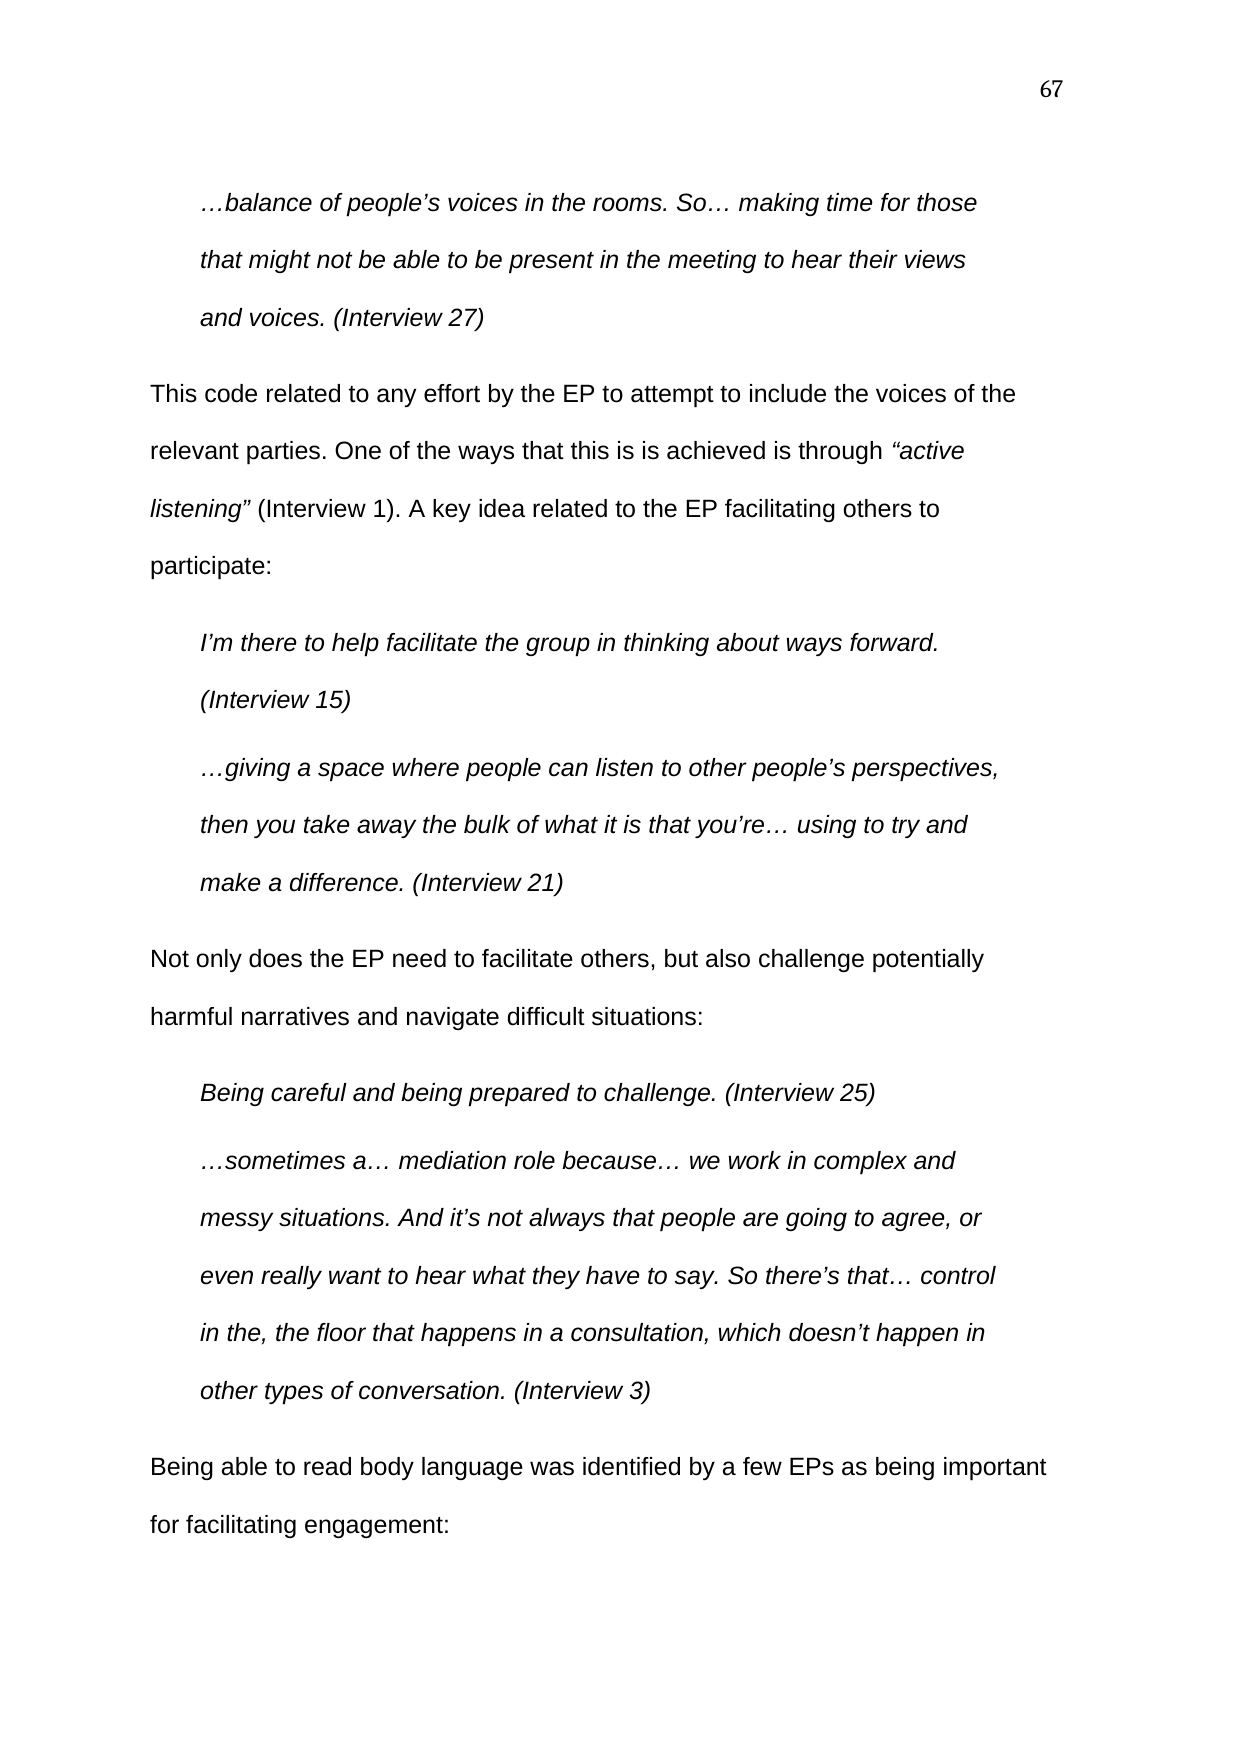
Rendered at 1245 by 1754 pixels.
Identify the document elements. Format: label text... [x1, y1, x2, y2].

text Being careful and being prepared to challenge. (Interview 25) [200, 1078, 1013, 1107]
text …sometimes a… mediation role because… we work in complex and messy situations. And it’s not always that people are going to agree, or even really want to hear what they have to say. So there’s that… control in the, the floor that happens in a consultation, which doesn’t happen in other types of conversation. (Interview 3) [200, 1146, 1013, 1404]
text …balance of people’s voices in the rooms. So… making time for those that might not be able to be present in the meeting to hear their views and voices. (Interview 27) [200, 187, 1013, 331]
text I’m there to help facilitate the group in thinking about ways forward. (Interview 15) [200, 627, 1013, 714]
text …giving a space where people can listen to other people’s perspectives, then you take away the bulk of what it is that you’re… using to try and make a difference. (Interview 21) [200, 753, 1013, 897]
text This code related to any effort by the EP to attempt to include the voices of the relevant parties. One of the ways that this is is achieved is through “active listening” (Interview 1). A key idea related to the EP facilitating others to participate: [150, 379, 1063, 580]
text Being able to read body language was identified by a few EPs as being important for facilitating engagement: [150, 1452, 1063, 1538]
text Not only does the EP need to facilitate others, but also challenge potentially harmful narratives and navigate difficult situations: [150, 944, 1063, 1030]
